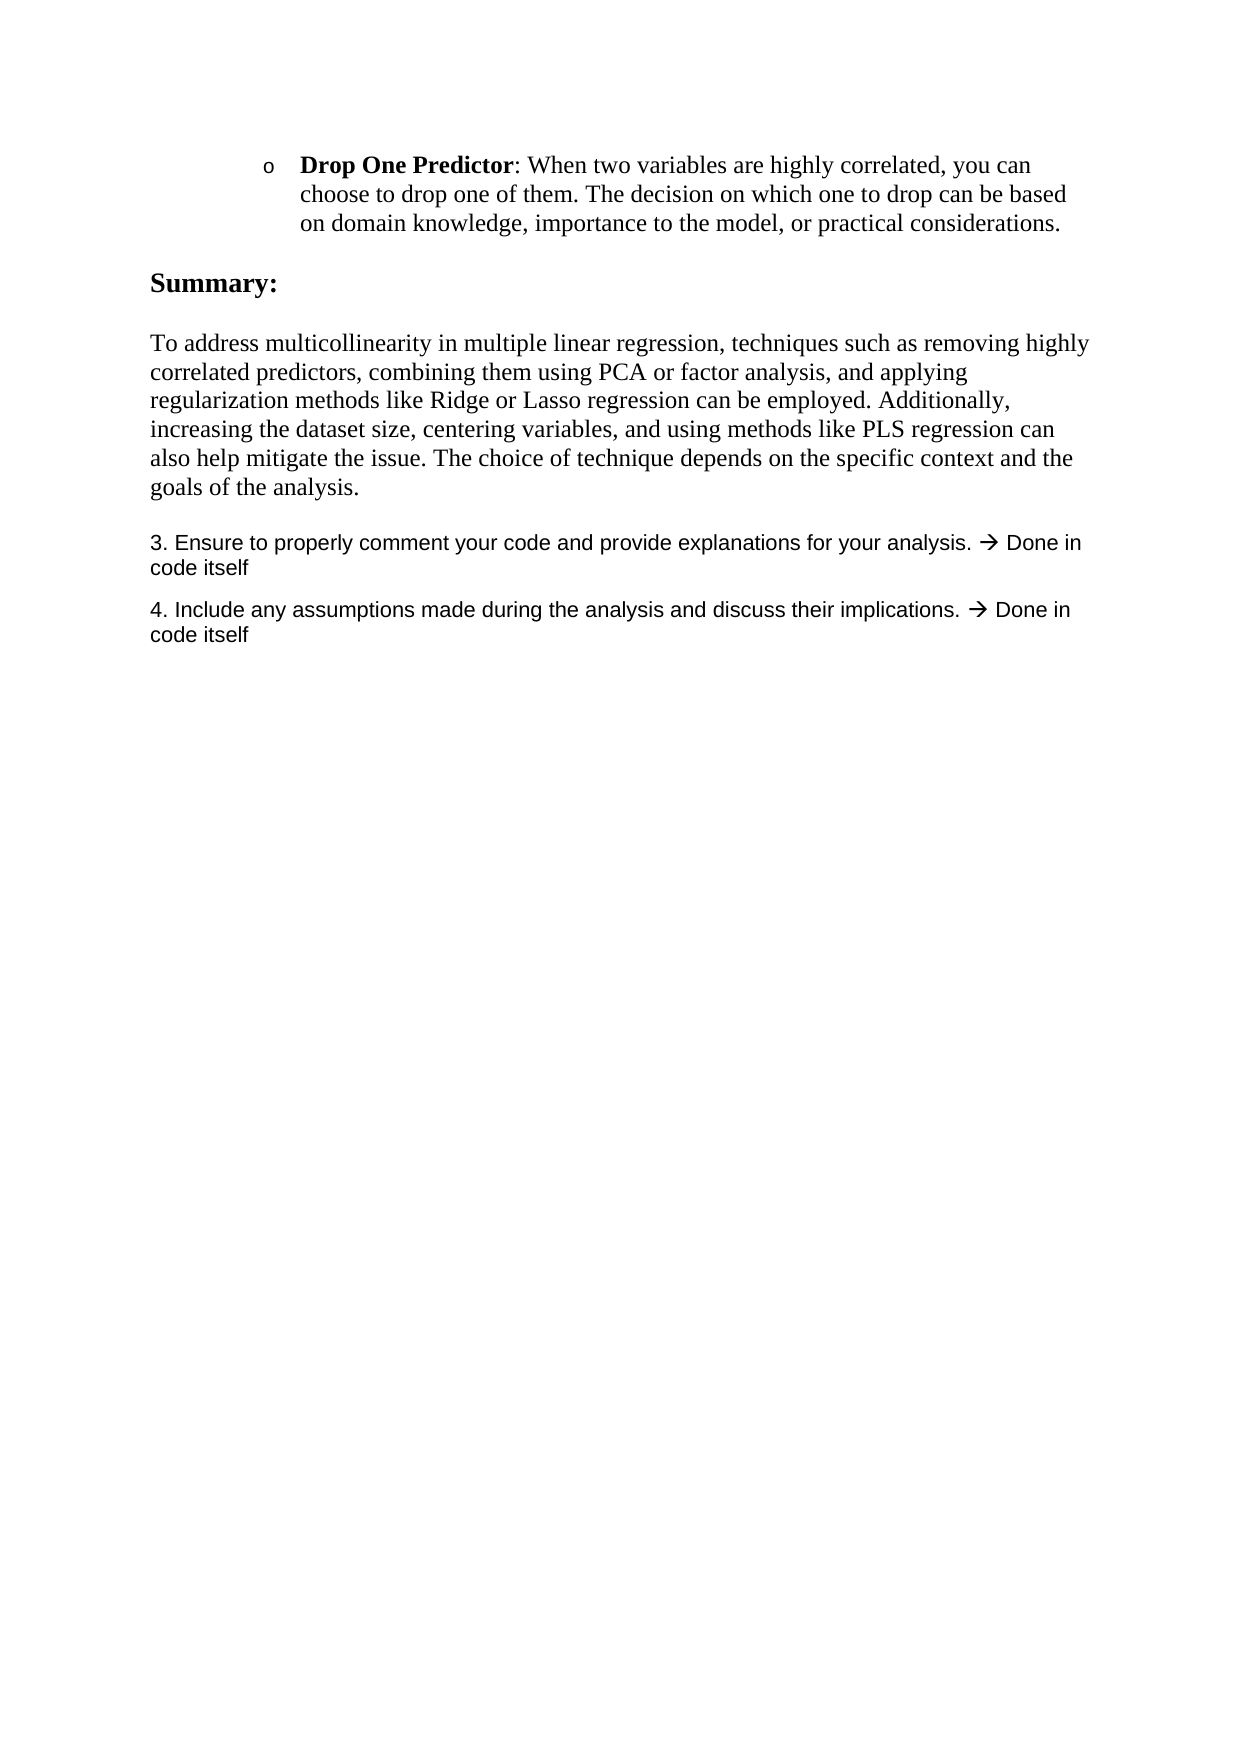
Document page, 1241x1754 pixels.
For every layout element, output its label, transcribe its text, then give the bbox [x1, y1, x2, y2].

text To address multicollinearity in multiple linear regression, techniques such as removing highly correlated predictors, combining them using PCA or factor analysis, and applying regularization methods like Ridge or Lasso regression can be employed. Additionally, increasing the dataset size, centering variables, and using methods like PLS regression can also help mitigate the issue. The choice of technique depends on the specific context and the goals of the analysis. [150, 328, 1090, 500]
text 4. Include any assumptions made during the analysis and discuss their implications. Done in code itself [150, 597, 1090, 647]
text Summary: [150, 266, 1090, 299]
list Drop One Predictor: When two variables are highly correlated, you can choose to drop one of them. The decision on which one to drop can be based on domain knowledge, importance to the model, or practical considerations. [262, 150, 1090, 237]
text 3. Ensure to properly comment your code and provide explanations for your analysis. Done in code itself [150, 529, 1090, 580]
